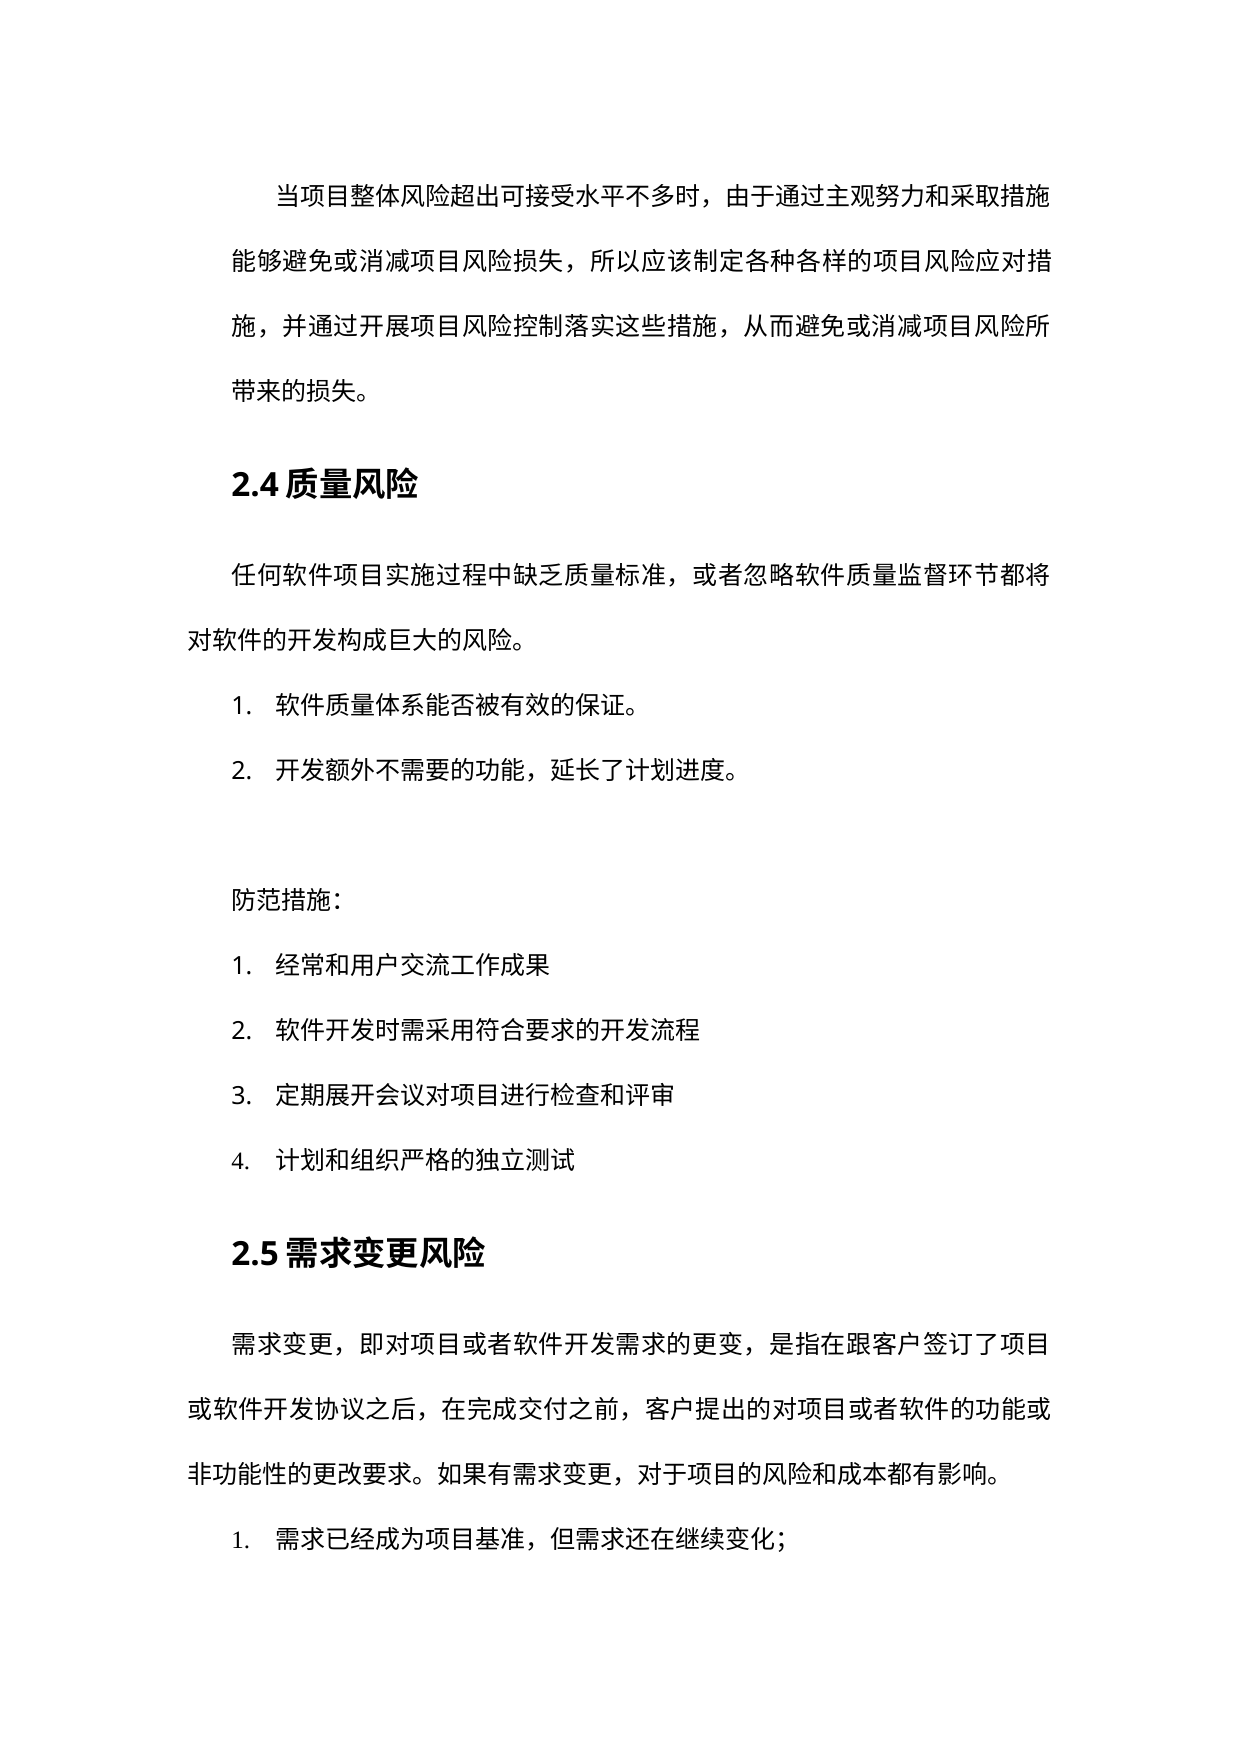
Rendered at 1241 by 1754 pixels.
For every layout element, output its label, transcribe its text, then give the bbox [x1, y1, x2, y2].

list 计划和组织严格的独立测试 [231, 1126, 1053, 1191]
list 需求已经成为项目基准，但需求还在继续变化； [231, 1505, 1053, 1570]
list 开发额外不需要的功能，延长了计划进度。 [231, 736, 1053, 801]
subtitle 2.4质量风险 [187, 449, 1053, 514]
list 防范措施： [231, 866, 1053, 931]
list 软件质量体系能否被有效的保证。 [231, 671, 1053, 736]
list 任何软件项目实施过程中缺乏质量标准，或者忽略软件质量监督环节都将对软件的开发构成巨大的风险。 [187, 541, 1053, 671]
list 经常和用户交流工作成果 [231, 931, 1053, 996]
text 当项目整体风险超出可接受水平不多时，由于通过主观努力和采取措施能够避免或消减项目风险损失，所以应该制定各种各样的项目风险应对措施，并通过开展项目风险控制落实这些措施，从而避免或消减项目风险所带来的损失。 [231, 162, 1053, 422]
list 需求变更，即对项目或者软件开发需求的更变，是指在跟客户签订了项目或软件开发协议之后，在完成交付之前，客户提出的对项目或者软件的功能或非功能性的更改要求。如果有需求变更，对于项目的风险和成本都有影响。 [187, 1310, 1053, 1505]
list 定期展开会议对项目进行检查和评审 [231, 1061, 1053, 1126]
subtitle 2.5需求变更风险 [187, 1218, 1053, 1283]
list 软件开发时需采用符合要求的开发流程 [231, 996, 1053, 1061]
